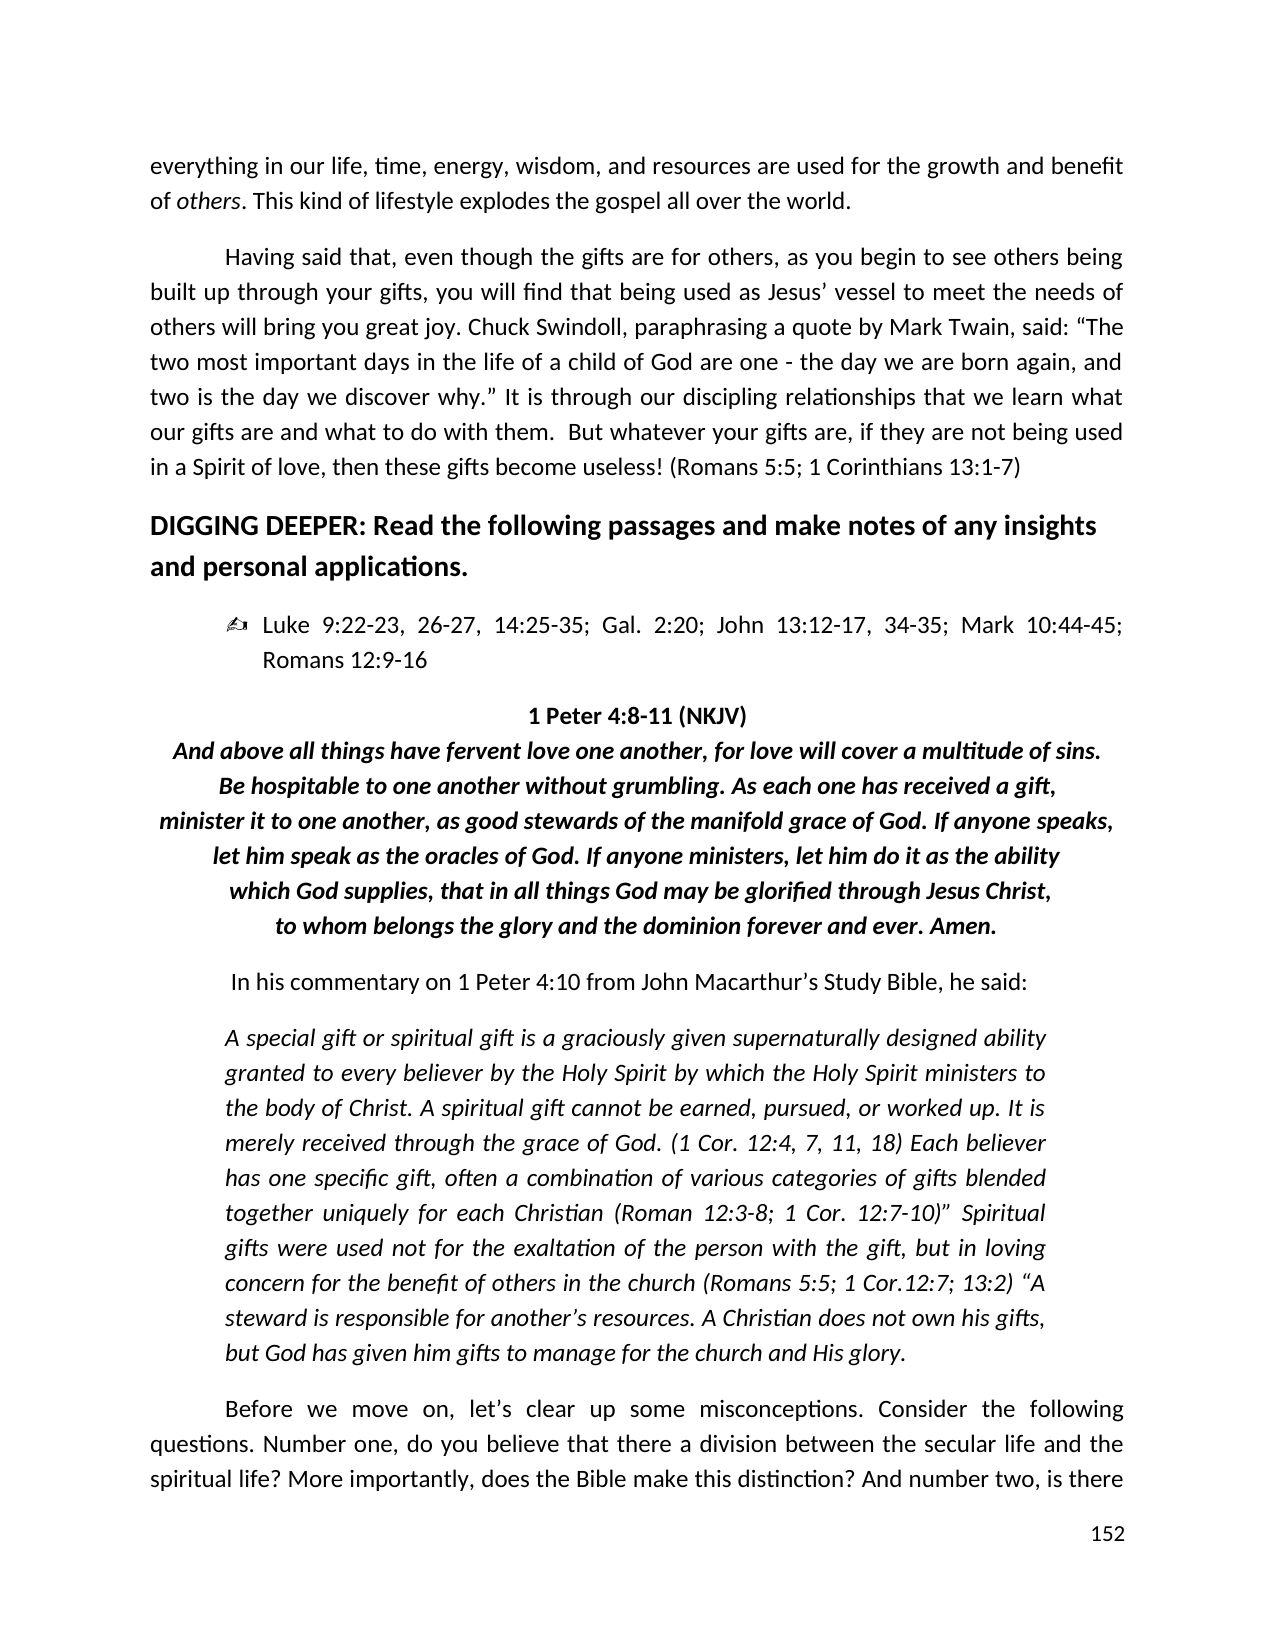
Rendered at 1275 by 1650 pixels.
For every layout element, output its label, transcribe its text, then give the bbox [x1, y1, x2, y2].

text minister it to one another, as good stewards of the manifold grace of God. If anyone speaks, let him speak as the oracles of God. If anyone ministers, let him do it as the ability [150, 805, 1125, 871]
text which God supplies, that in all things God may be glorified through Jesus Christ, [150, 875, 1125, 906]
text 1 Peter 4:8-11 (NKJV) [150, 700, 1125, 731]
text A special gift or spiritual gift is a graciously given supernaturally designed ability granted to every believer by the Holy Spirit by which the Holy Spirit ministers to the body of Christ. A spiritual gift cannot be earned, pursued, or worked up. It is merely received through the grace of God. (1 Cor. 12:4, 7, 11, 18) Each believer has one specific gift, often a combination of various categories of gifts blended together uniquely for each Christian (Roman 12:3-8; 1 Cor. 12:7-10)” Spiritual gifts were used not for the exaltation of the person with the gift, but in loving concern for the benefit of others in the church (Romans 5:5; 1 Cor.12:7; 13:2) “A steward is responsible for another’s resources. A Christian does not own his gifts, but God has given him gifts to manage for the church and His glory. [225, 1022, 1050, 1367]
text Be hospitable to one another without grumbling. As each one has received a gift, [150, 770, 1125, 801]
list Luke 9:22-23, 26-27, 14:25-35; Gal. 2:20; John 13:12-17, 34-35; Mark 10:44-45; Romans 12:9-16 [225, 609, 1125, 675]
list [150, 1393, 1125, 1493]
text And above all things have fervent love one another, for love will cover a multitude of sins. [150, 735, 1125, 766]
text DIGGING DEEPER: Read the following passages and make notes of any insights and personal applications. [150, 507, 1125, 583]
text In his commentary on 1 Peter 4:10 from John Macarthur’s Study Bible, he said: [150, 966, 1125, 997]
text to whom belongs the glory and the dominion forever and ever. Amen. [150, 910, 1125, 941]
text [150, 150, 1125, 216]
text Having said that, even though the gifts are for others, as you begin to see others being built up through your gifts, you will find that being used as Jesus’ vessel to meet the needs of others will bring you great joy. Chuck Swindoll, paraphrasing a quote by Mark Twain, said: “The two most important days in the life of a child of God are one - the day we are born again, and two is the day we discover why.” It is through our discipling relationships that we learn what our gifts are and what to do with them. But whatever your gifts are, if they are not being used in a Spirit of love, then these gifts become useless! (Romans 5:5; 1 Corinthians 13:1-7) [150, 241, 1125, 481]
